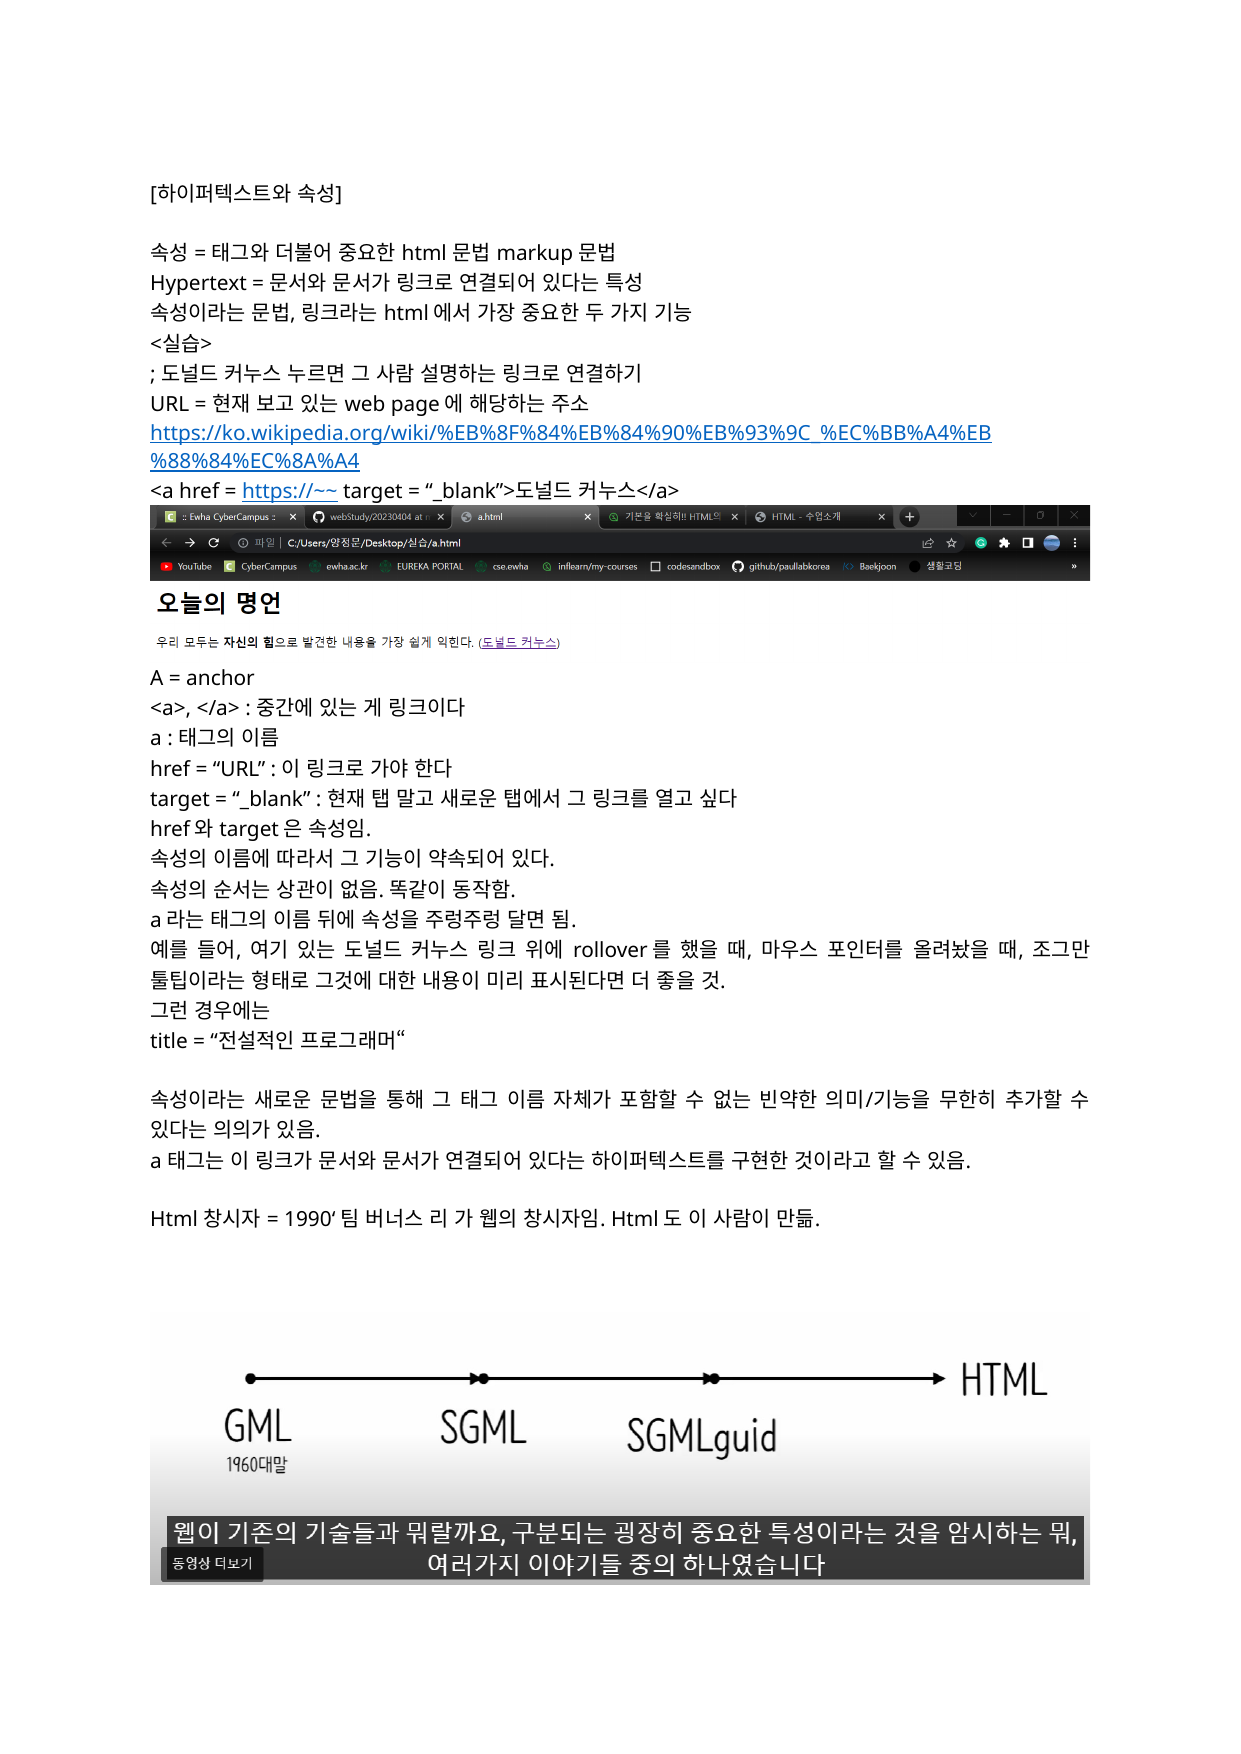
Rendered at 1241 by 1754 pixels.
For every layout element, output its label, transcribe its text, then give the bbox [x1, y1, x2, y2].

text A = anchor [150, 663, 1090, 691]
text <a>, </a> : 중간에 있는 게 링크이다 [150, 691, 1090, 721]
text a : 태그의 이름 [150, 721, 1090, 752]
picture [150, 505, 1091, 663]
text https://ko.wikipedia.org/wiki/%EB%8F%84%EB%84%90%EB%93%9C_%EC%BB%A4%EB%88%84%EC%8A%A4 [150, 418, 1090, 475]
text href = “URL” : 이 링크로 가야 한다 [150, 752, 1090, 782]
text Html 창시자 = 1990‘ 팀 버너스 리 가 웹의 창시자임. Html도 이 사람이 만듦. [150, 1203, 1090, 1233]
text URL = 현재 보고 있는 web page에 해당하는 주소 [150, 387, 1090, 418]
text ; 도널드 커누스 누르면 그 사람 설명하는 링크로 연결하기 [150, 357, 1090, 387]
text 속성이라는 새로운 문법을 통해 그 태그 이름 자체가 포함할 수 없는 빈약한 의미/기능을 무한히 추가할 수 있다는 의의가 있음. [150, 1083, 1090, 1144]
text a 태그는 이 링크가 문서와 문서가 연결되어 있다는 하이퍼텍스트를 구현한 것이라고 할 수 있음. [150, 1144, 1090, 1174]
text 그런 경우에는 [150, 994, 1090, 1024]
text <a href = https://~~ target = “_blank”>도널드 커누스</a> [150, 475, 1090, 505]
text [하이퍼텍스트와 속성] [150, 177, 1090, 207]
text 속성의 이름에 따라서 그 기능이 약속되어 있다. [150, 843, 1090, 873]
text 속성이라는 문법, 링크라는 html에서 가장 중요한 두 가지 기능 [150, 297, 1090, 327]
text Hypertext = 문서와 문서가 링크로 연결되어 있다는 특성 [150, 266, 1090, 297]
text 속성의 순서는 상관이 없음. 똑같이 동작함. [150, 873, 1090, 903]
text <실습> [150, 327, 1090, 357]
text target = “_blank” : 현재 탭 말고 새로운 탭에서 그 링크를 열고 싶다 [150, 782, 1090, 812]
text 속성 = 태그와 더불어 중요한 html 문법 markup 문법 [150, 236, 1090, 266]
text href와 target은 속성임. [150, 812, 1090, 843]
text 예를 들어, 여기 있는 도널드 커누스 링크 위에 rollover를 했을 때, 마우스 포인터를 올려놨을 때, 조그만 툴팁이라는 형태로 그것에 대한 내용이 미리 표시된다면 더 좋을 것. [150, 934, 1090, 994]
text title = “전설적인 프로그래머“ [150, 1024, 1090, 1055]
picture [150, 1312, 1091, 1585]
text a라는 태그의 이름 뒤에 속성을 주렁주렁 달면 됨. [150, 903, 1090, 934]
